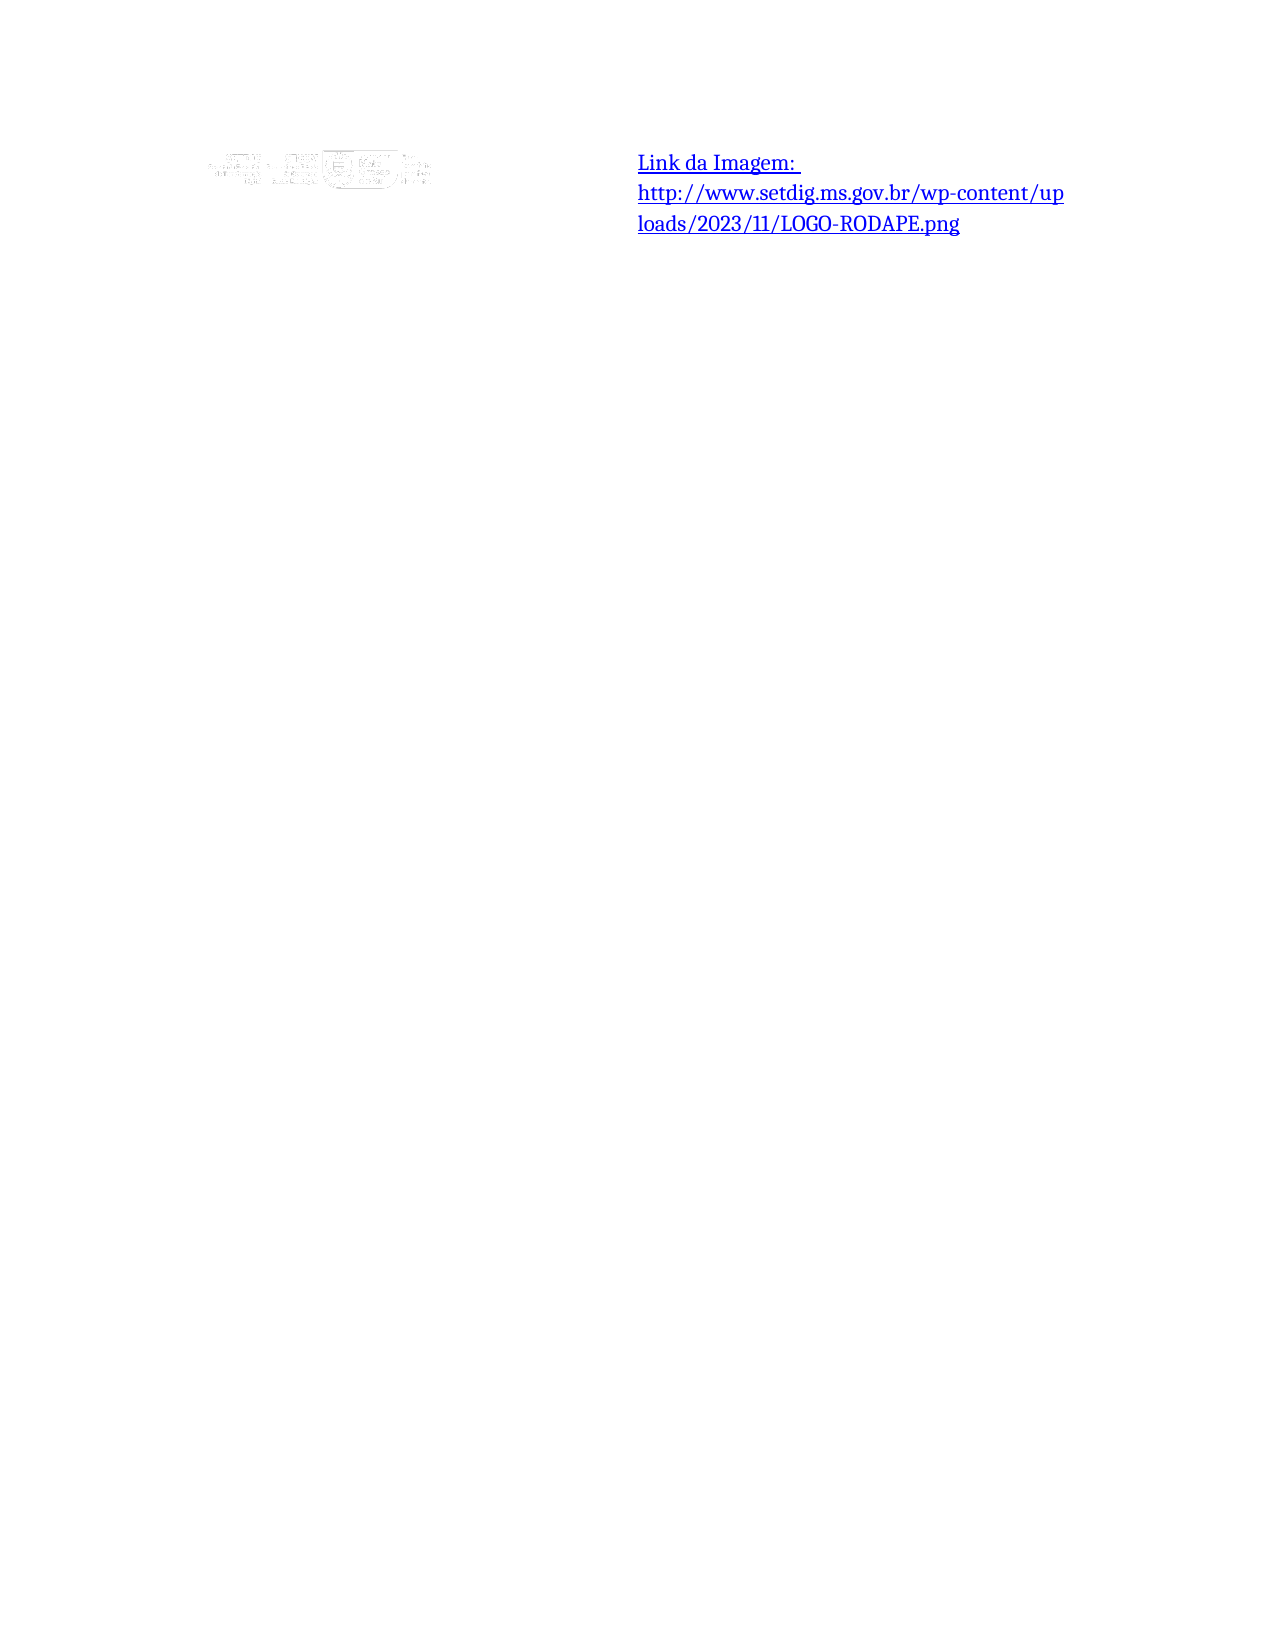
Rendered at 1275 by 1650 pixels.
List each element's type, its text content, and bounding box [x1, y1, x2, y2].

picture [206, 150, 432, 189]
table_cell [176, 150, 626, 261]
table_cell Link da Imagem: http://www.setdig.ms.gov.br/wp-content/uploads/2023/11/LOGO-RODAPE.png [626, 150, 1076, 261]
